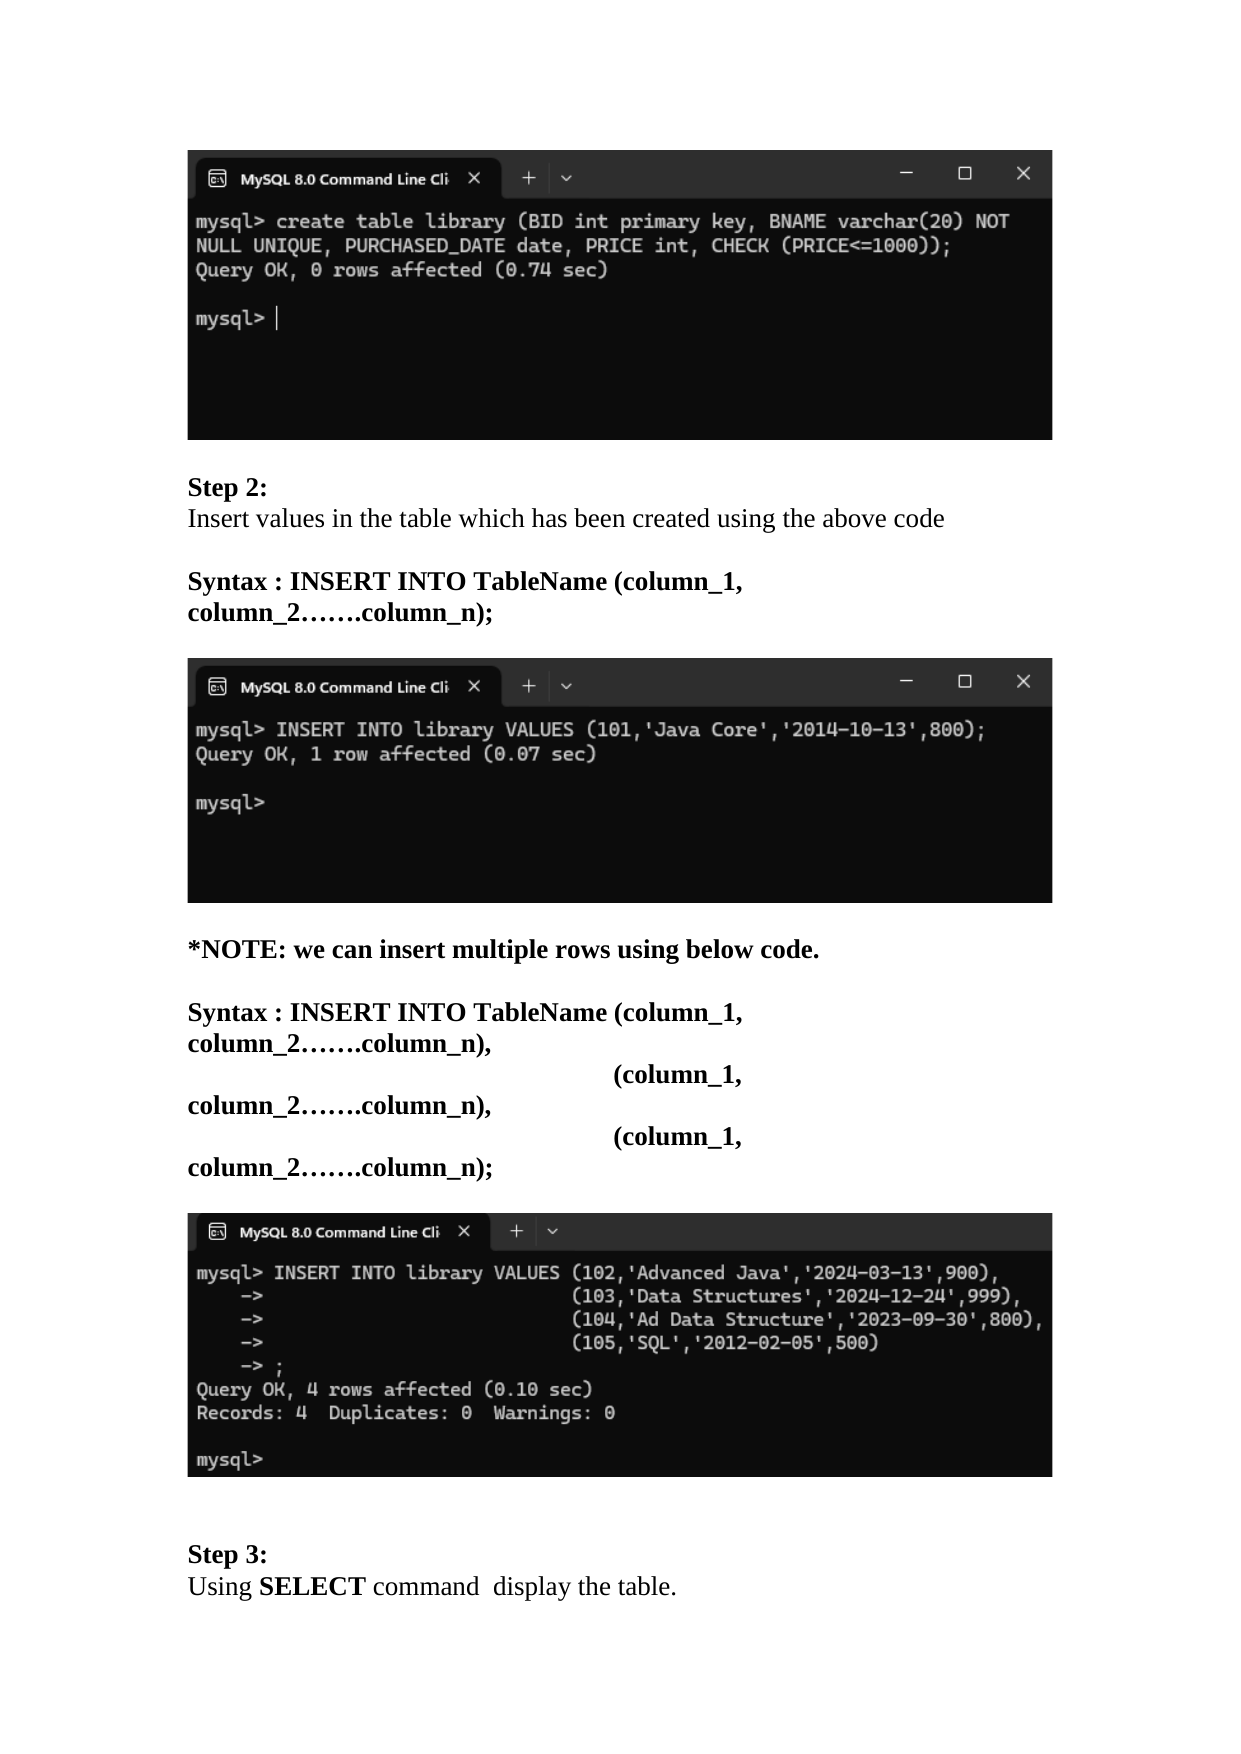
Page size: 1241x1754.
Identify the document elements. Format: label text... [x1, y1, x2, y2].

text Syntax : INSERT INTO TableName (column_1, column_2…….column_n), [187, 996, 1053, 1058]
text Step 3: [187, 1539, 1053, 1570]
text Insert values in the table which has been created using the above code [187, 502, 1053, 533]
text (column_1, column_2…….column_n); [187, 1120, 1053, 1182]
text Syntax : INSERT INTO TableName (column_1, column_2…….column_n); [187, 564, 1053, 627]
text *NOTE: we can insert multiple rows using below code. [187, 933, 1053, 964]
text Step 2: [187, 471, 1053, 502]
text Using SELECT command display the table. [187, 1570, 1053, 1601]
picture [187, 658, 1053, 903]
picture [187, 150, 1053, 440]
picture [187, 1213, 1053, 1477]
text (column_1, column_2…….column_n), [187, 1058, 1053, 1120]
